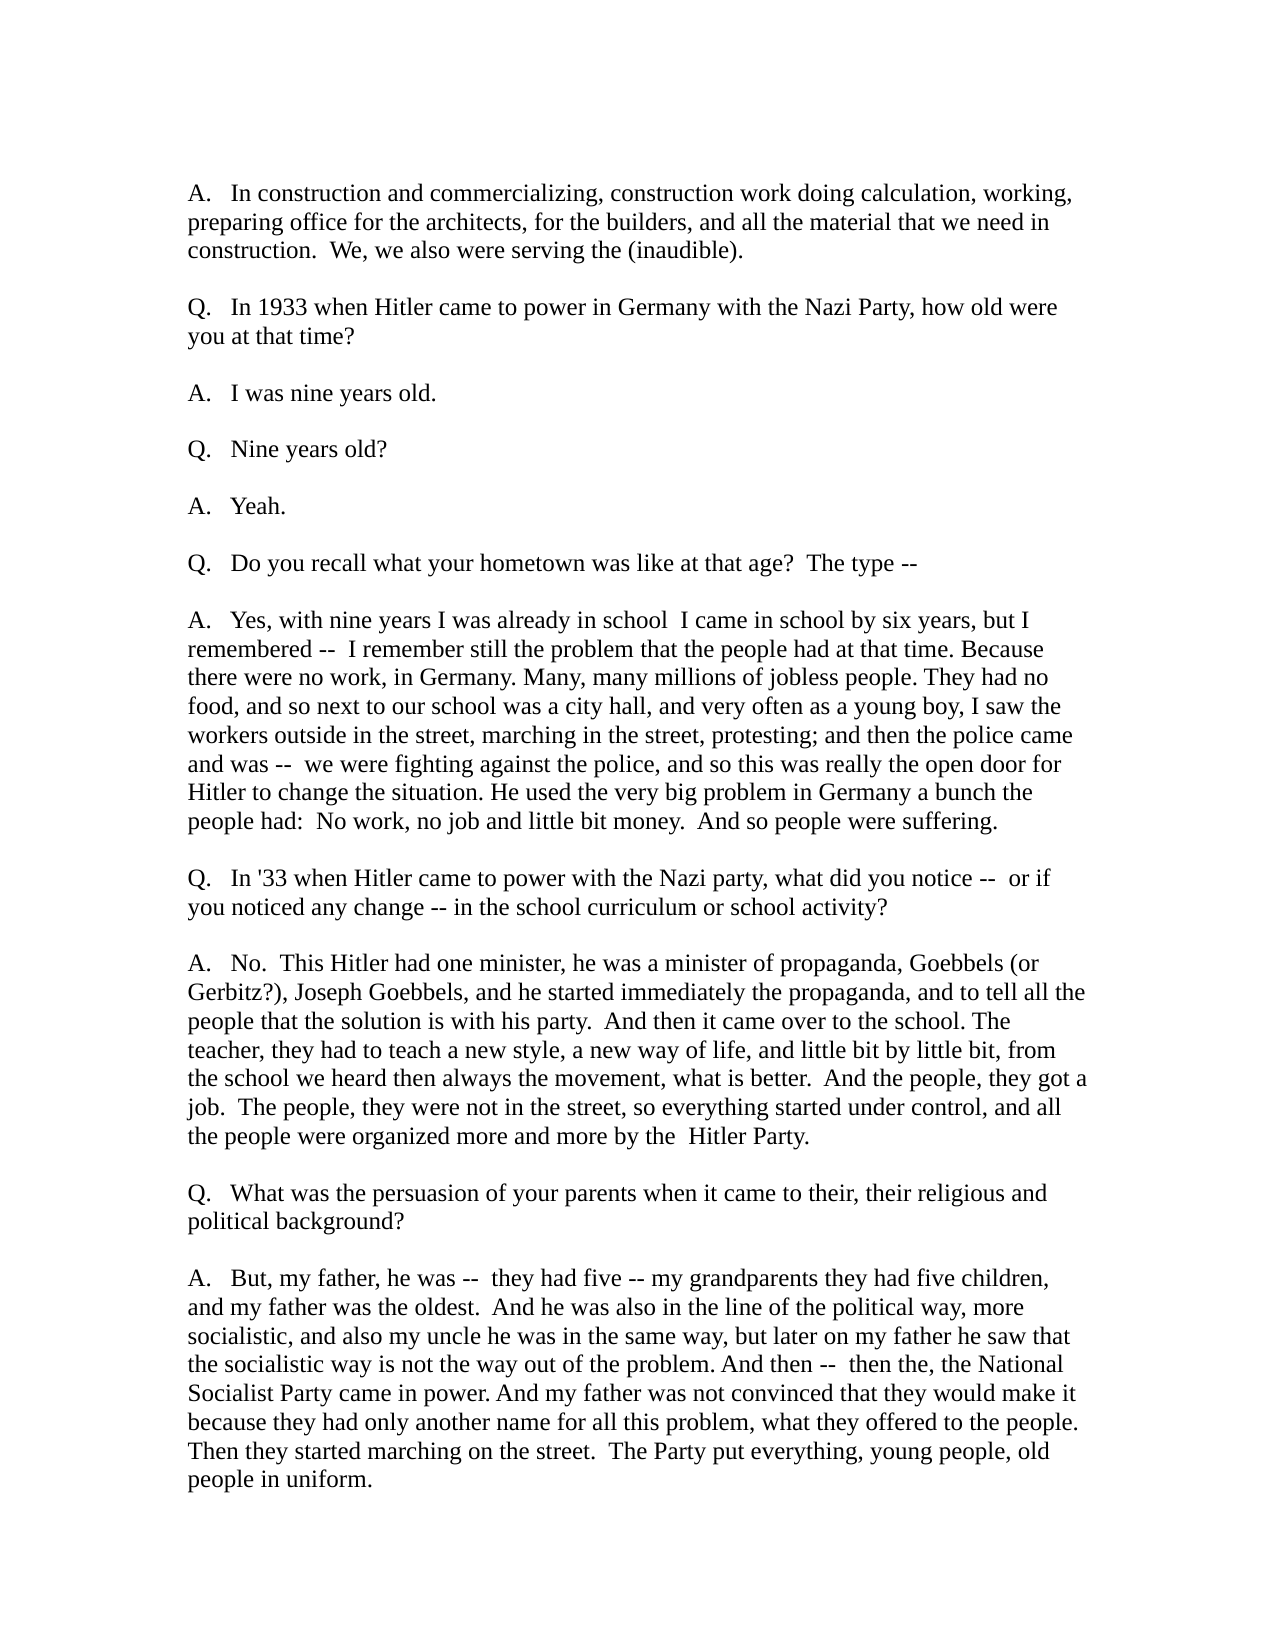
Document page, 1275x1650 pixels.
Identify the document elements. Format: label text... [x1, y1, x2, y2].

text A. No. This Hitler had one minister, he was a minister of propaganda, Goebbels (or Gerbitz?), Joseph Goebbels, and he started immediately the propaganda, and to tell all the people that the solution is with his party. And then it came over to the school. The teacher, they had to teach a new style, a new way of life, and little bit by little bit, from the school we heard then always the movement, what is better. And the people, they got a job. The people, they were not in the street, so everything started under control, and all the people were organized more and more by the Hitler Party. [187, 955, 1087, 1156]
text Q. Do you recall what your hometown was like at that age? The type ‑‑ [187, 552, 1087, 581]
text Q. In '33 when Hitler came to power with the Nazi party, what did you notice ‑‑ or if you noticed any change ‑‑ in the school curriculum or school activity? [187, 869, 1087, 926]
text Q. Nine years old? [187, 437, 1087, 466]
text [187, 1271, 1087, 1444]
text Q. In 1933 when Hitler came to power in Germany with the Nazi Party, how old were you at that time? [187, 294, 1087, 351]
text A. In construction and commercializing, construction work doing calculation, working, preparing office for the architects, for the builders, and all the material that we need in construction. We, we also were serving the (inaudible). [187, 179, 1087, 265]
text Q. What was the persuasion of your parents when it came to their, their religious and political background? [187, 1185, 1087, 1242]
text A. I was nine years old. [187, 380, 1087, 409]
text A. Yeah. [187, 495, 1087, 524]
text A. Yes, with nine years I was already in school I came in school by six years, but I remembered ‑‑ I remember still the problem that the people had at that time. Because there were no work, in Germany. Many, many millions of jobless people. They had no food, and so next to our school was a city hall, and very often as a young boy, I saw the workers outside in the street, marching in the street, protesting; and then the police came and was ‑‑ we were fighting against the police, and so this was really the open door for Hitler to change the situation. He used the very big problem in Germany a bunch the people had: No work, no job and little bit money. And so people were suffering. [187, 610, 1087, 840]
